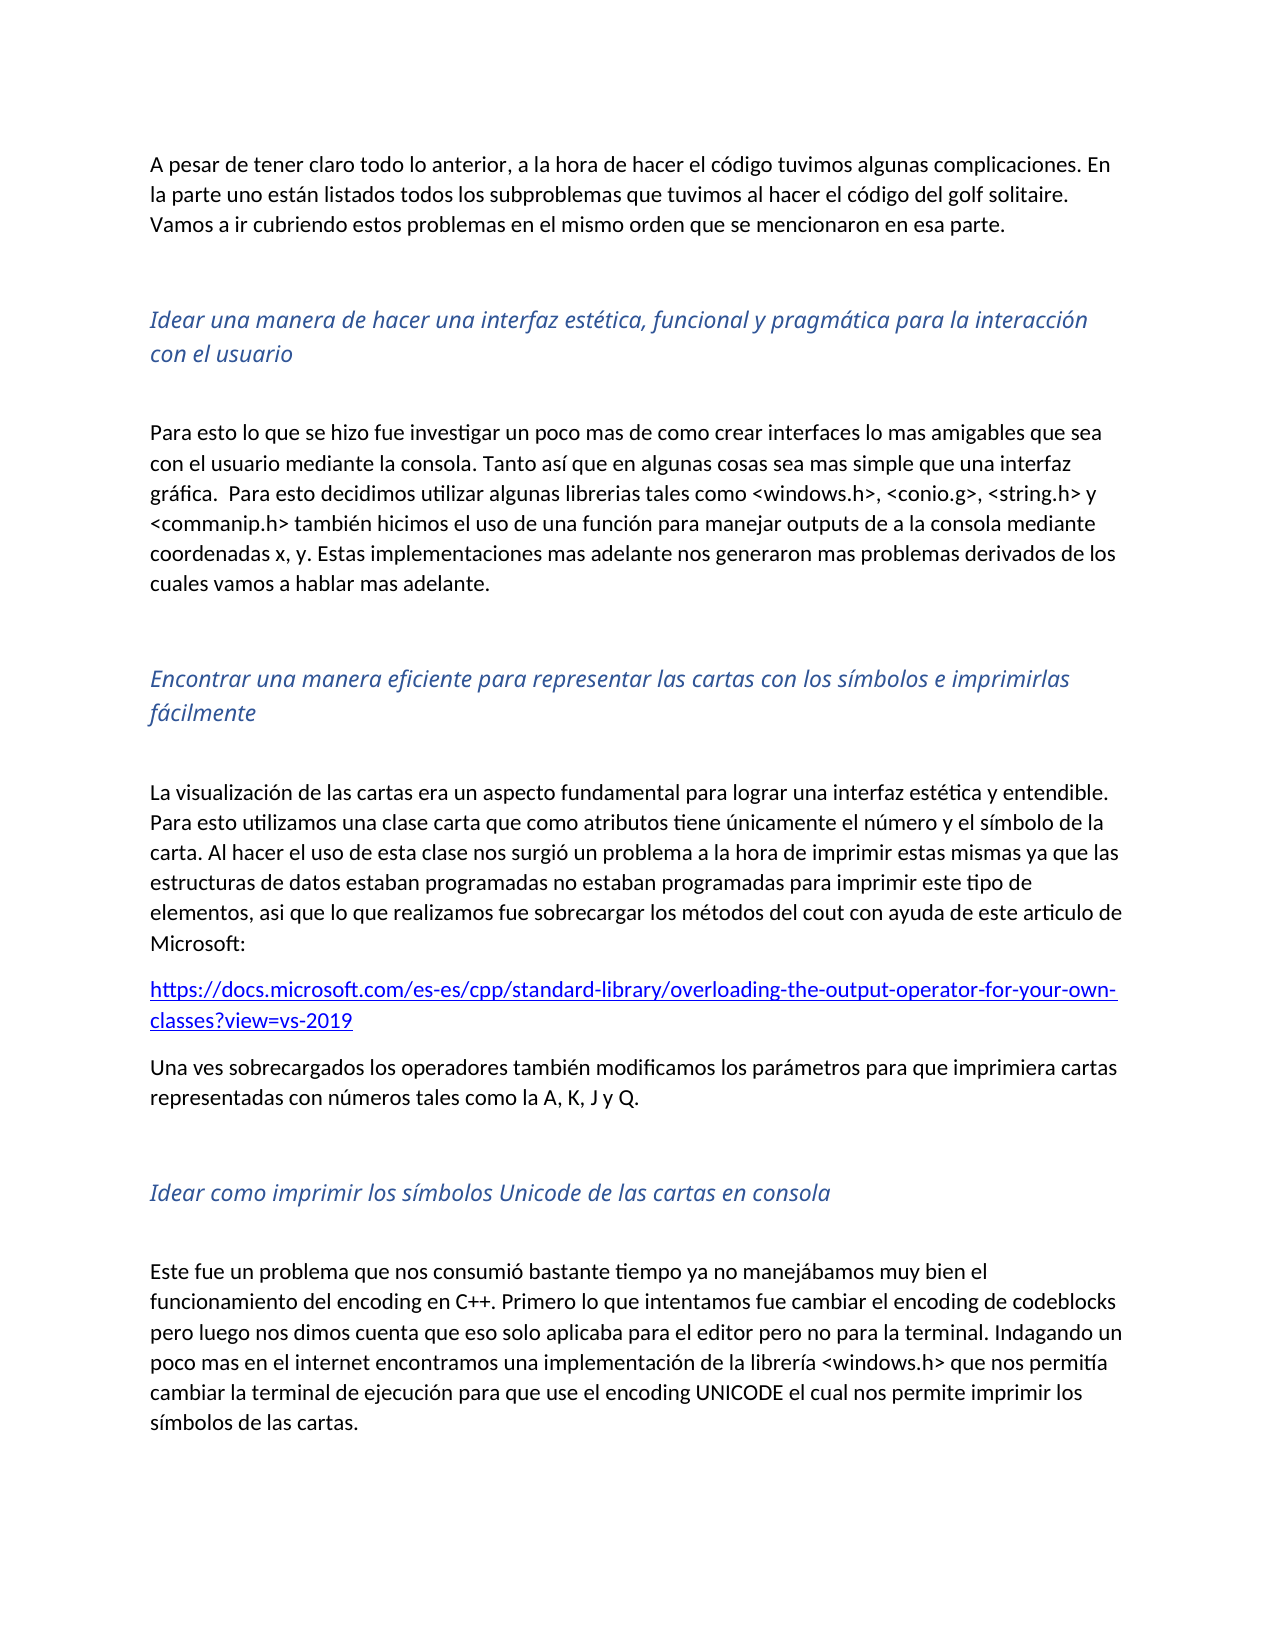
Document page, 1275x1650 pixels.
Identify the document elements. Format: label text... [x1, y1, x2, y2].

text A pesar de tener claro todo lo anterior, a la hora de hacer el código tuvimos algunas complicaciones. En la parte uno están listados todos los subproblemas que tuvimos al hacer el código del golf solitaire. Vamos a ir cubriendo estos problemas en el mismo orden que se mencionaron en esa parte. [150, 150, 1125, 238]
text https://docs.microsoft.com/es-es/cpp/standard-library/overloading-the-output-operator-for-your-own-classes?view=vs-2019 [150, 976, 1125, 1034]
subtitle Encontrar una manera eficiente para representar las cartas con los símbolos e imprimirlas fácilmente [150, 663, 1125, 728]
subtitle Idear una manera de hacer una interfaz estética, funcional y pragmática para la interacción con el usuario [150, 304, 1125, 369]
text Para esto lo que se hizo fue investigar un poco mas de como crear interfaces lo mas amigables que sea con el usuario mediante la consola. Tanto así que en algunas cosas sea mas simple que una interfaz gráfica. Para esto decidimos utilizar algunas librerias tales como <windows.h>, <conio.g>, <string.h> y <commanip.h> también hicimos el uso de una función para manejar outputs de a la consola mediante coordenadas x, y. Estas implementaciones mas adelante nos generaron mas problemas derivados de los cuales vamos a hablar mas adelante. [150, 418, 1125, 598]
text Una ves sobrecargados los operadores también modificamos los parámetros para que imprimiera cartas representadas con números tales como la A, K, J y Q. [150, 1053, 1125, 1111]
subtitle Idear como imprimir los símbolos Unicode de las cartas en consola [150, 1177, 1125, 1208]
text Este fue un problema que nos consumió bastante tiempo ya no manejábamos muy bien el funcionamiento del encoding en C++. Primero lo que intentamos fue cambiar el encoding de codeblocks pero luego nos dimos cuenta que eso solo aplicaba para el editor pero no para la terminal. Indagando un poco mas en el internet encontramos una implementación de la librería <windows.h> que nos permitía cambiar la terminal de ejecución para que use el encoding UNICODE el cual nos permite imprimir los símbolos de las cartas. [150, 1257, 1125, 1436]
text La visualización de las cartas era un aspecto fundamental para lograr una interfaz estética y entendible. Para esto utilizamos una clase carta que como atributos tiene únicamente el número y el símbolo de la carta. Al hacer el uso de esta clase nos surgió un problema a la hora de imprimir estas mismas ya que las estructuras de datos estaban programadas no estaban programadas para imprimir este tipo de elementos, asi que lo que realizamos fue sobrecargar los métodos del cout con ayuda de este articulo de Microsoft: [150, 778, 1125, 957]
